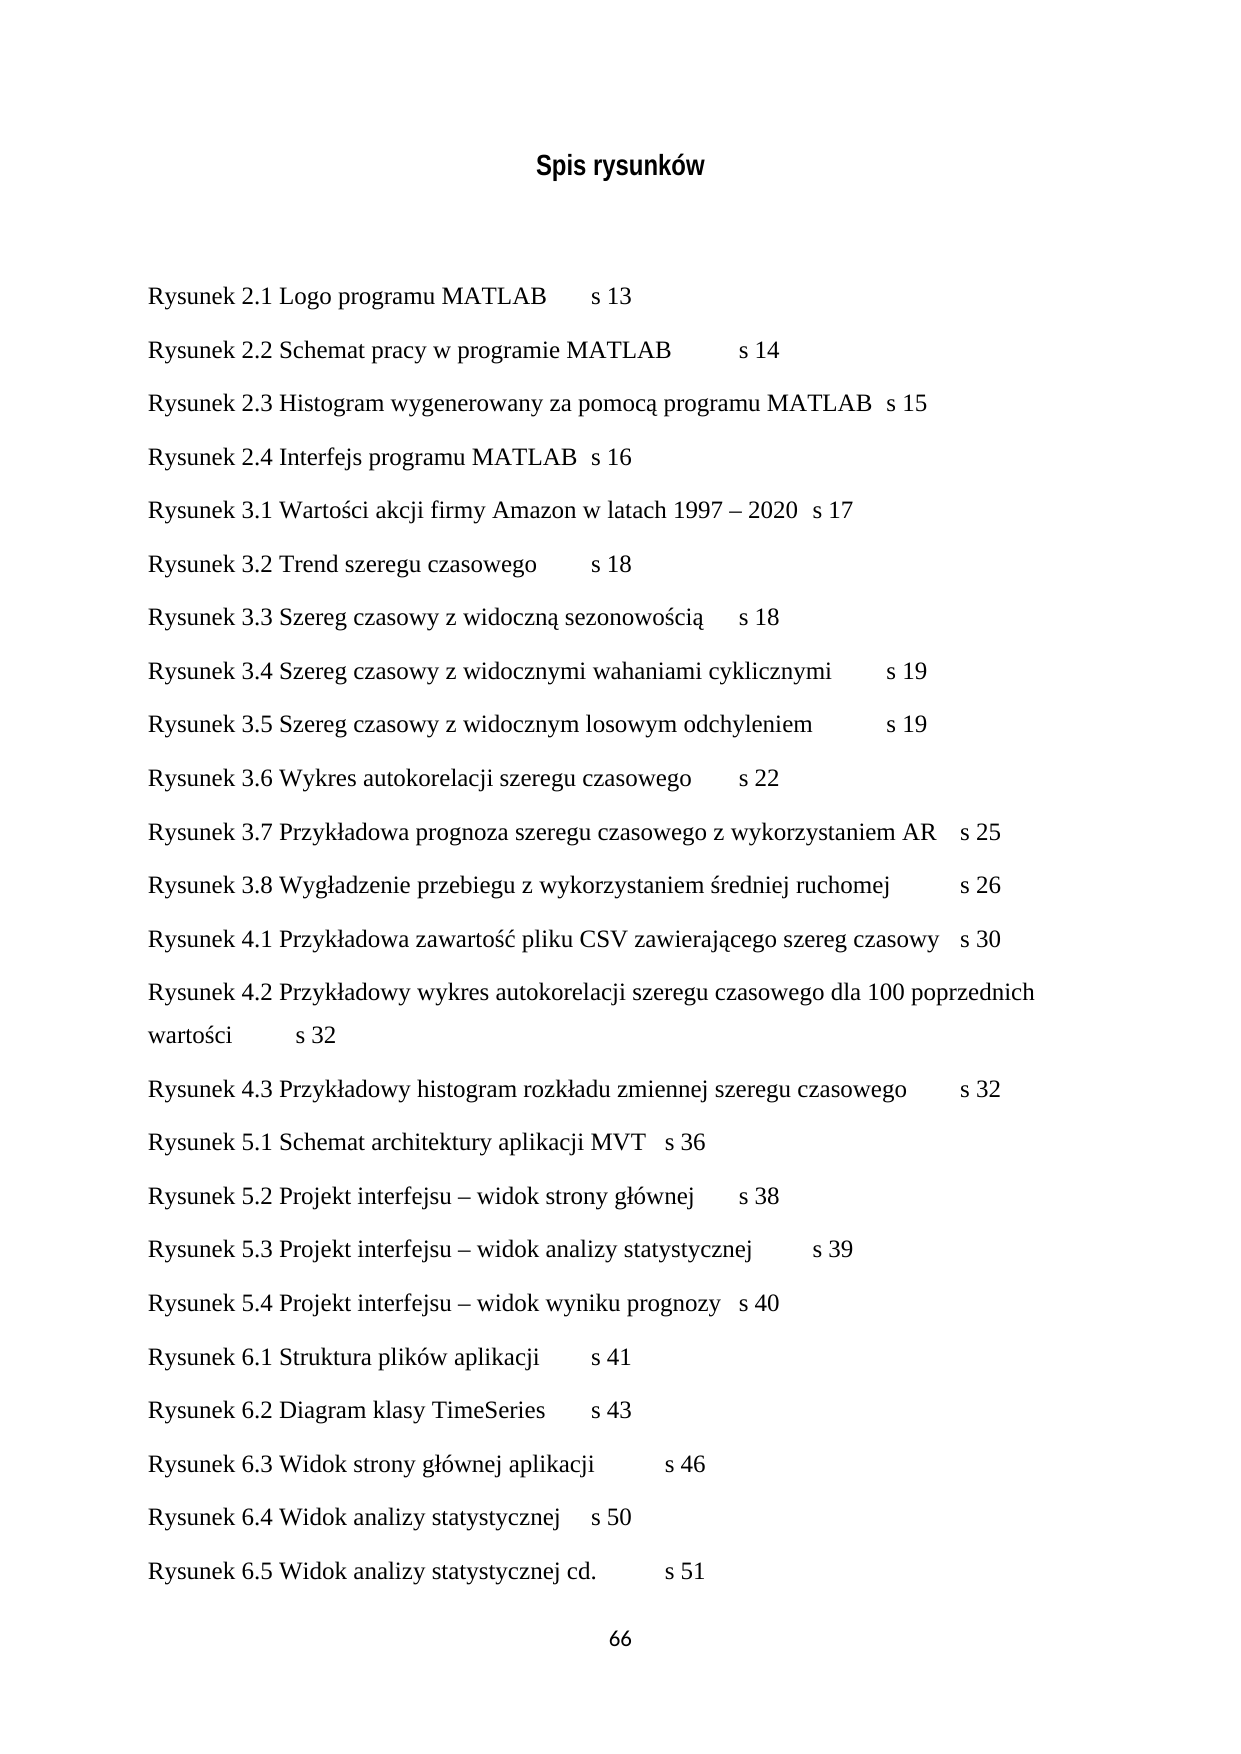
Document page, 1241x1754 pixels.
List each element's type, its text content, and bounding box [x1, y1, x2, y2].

text Rysunek 3.8 Wygładzenie przebiegu z wykorzystaniem średniej ruchomej s 26 [148, 870, 1093, 899]
text Rysunek 6.5 Widok analizy statystycznej cd. s 51 [148, 1556, 1093, 1584]
text Rysunek 5.3 Projekt interfejsu – widok analizy statystycznej s 39 [148, 1234, 1093, 1263]
text Rysunek 3.7 Przykładowa prognoza szeregu czasowego z wykorzystaniem AR s 25 [148, 817, 1093, 845]
text Rysunek 3.2 Trend szeregu czasowego s 18 [148, 549, 1093, 578]
text Rysunek 5.2 Projekt interfejsu – widok strony głównej s 38 [148, 1181, 1093, 1210]
text Spis rysunków [148, 148, 1093, 181]
text Rysunek 4.2 Przykładowy wykres autokorelacji szeregu czasowego dla 100 poprzednich wartości s 32 [148, 977, 1093, 1049]
text Rysunek 6.4 Widok analizy statystycznej s 50 [148, 1502, 1093, 1531]
text Rysunek 3.5 Szereg czasowy z widocznym losowym odchyleniem s 19 [148, 709, 1093, 738]
text Rysunek 2.4 Interfejs programu MATLAB s 16 [148, 442, 1093, 471]
text Rysunek 3.4 Szereg czasowy z widocznymi wahaniami cyklicznymi s 19 [148, 656, 1093, 685]
text Rysunek 6.2 Diagram klasy TimeSeries s 43 [148, 1395, 1093, 1424]
text Rysunek 5.1 Schemat architektury aplikacji MVT s 36 [148, 1127, 1093, 1156]
text Rysunek 3.3 Szereg czasowy z widoczną sezonowością s 18 [148, 602, 1093, 631]
text Rysunek 6.1 Struktura plików aplikacji s 41 [148, 1342, 1093, 1370]
text Rysunek 2.1 Logo programu MATLAB s 13 [148, 281, 1093, 310]
text Rysunek 3.1 Wartości akcji firmy Amazon w latach 1997 – 2020 s 17 [148, 495, 1093, 524]
text Rysunek 4.3 Przykładowy histogram rozkładu zmiennej szeregu czasowego s 32 [148, 1074, 1093, 1103]
text Rysunek 3.6 Wykres autokorelacji szeregu czasowego s 22 [148, 763, 1093, 792]
text Rysunek 5.4 Projekt interfejsu – widok wyniku prognozy s 40 [148, 1288, 1093, 1317]
text Rysunek 6.3 Widok strony głównej aplikacji s 46 [148, 1449, 1093, 1477]
text Rysunek 2.3 Histogram wygenerowany za pomocą programu MATLAB s 15 [148, 388, 1093, 417]
text Rysunek 4.1 Przykładowa zawartość pliku CSV zawierającego szereg czasowy s 30 [148, 924, 1093, 952]
text Rysunek 2.2 Schemat pracy w programie MATLAB s 14 [148, 335, 1093, 363]
